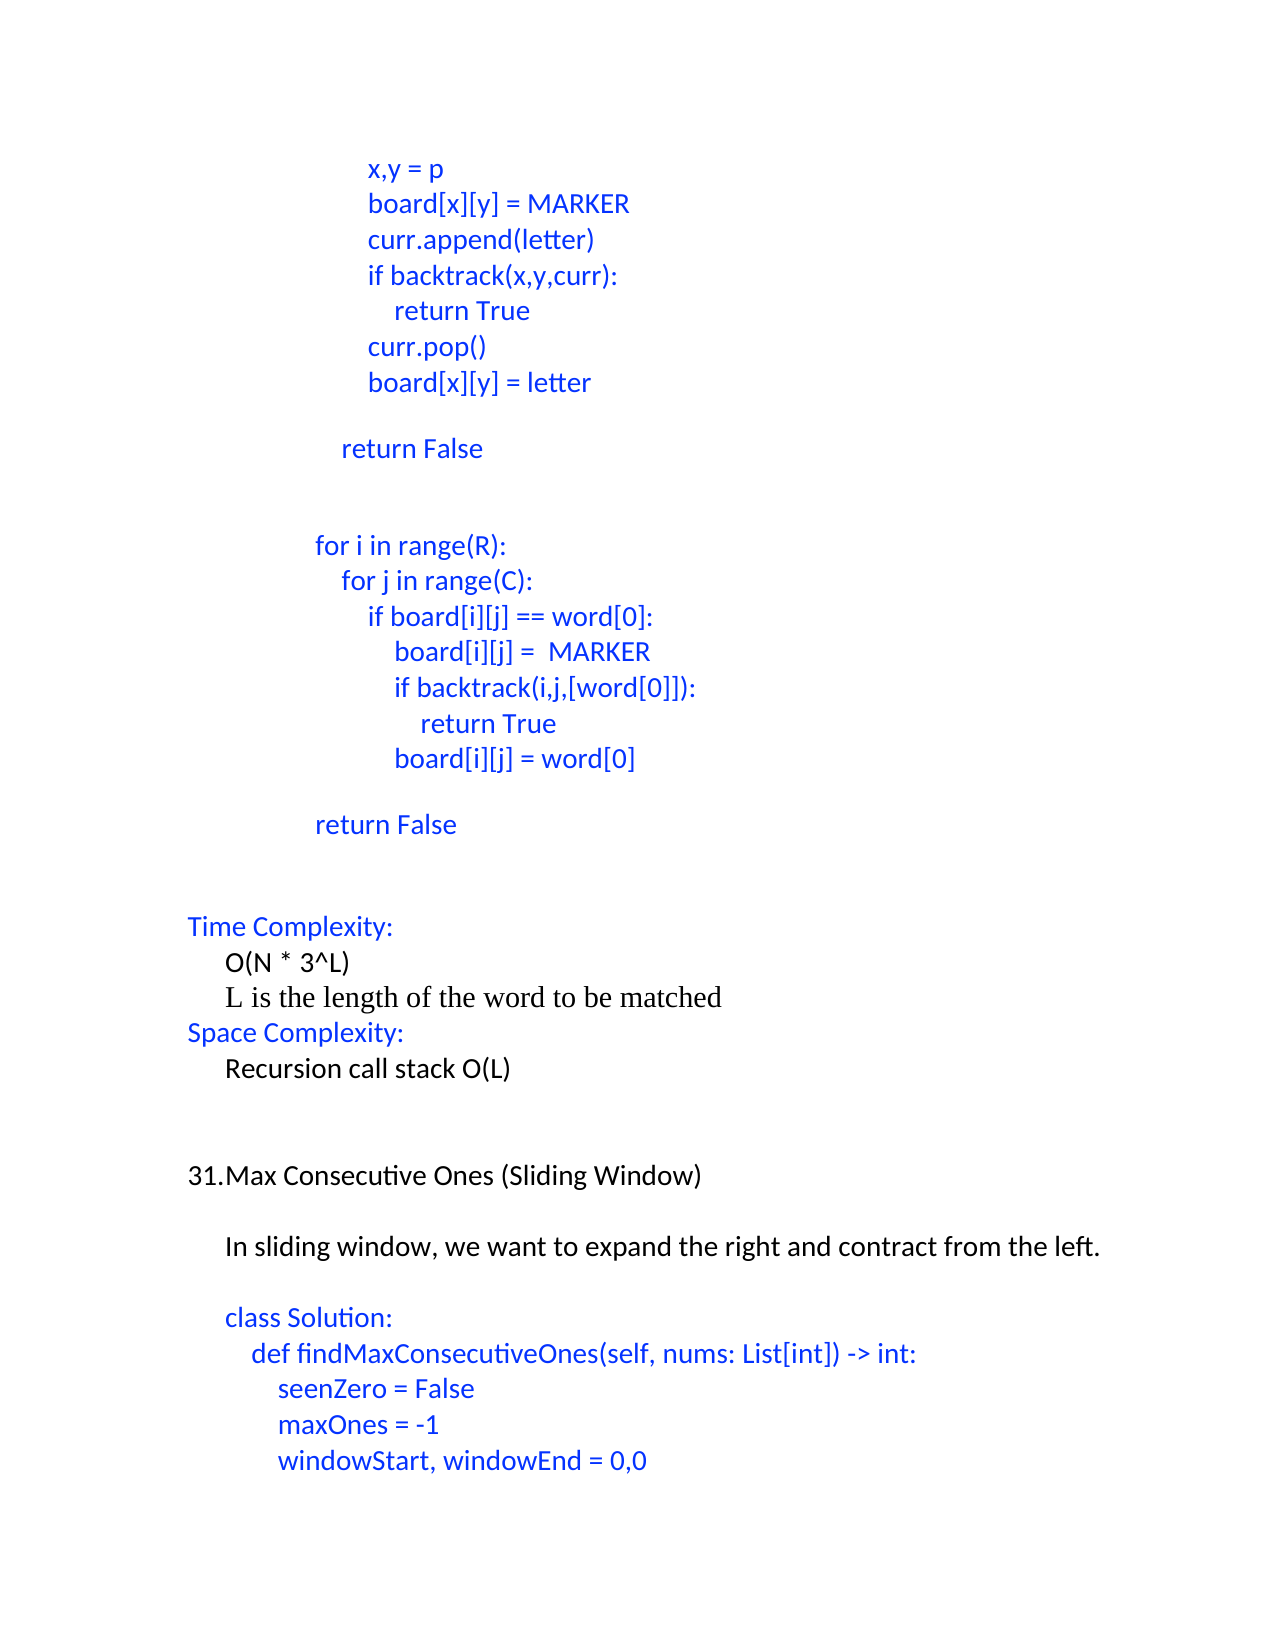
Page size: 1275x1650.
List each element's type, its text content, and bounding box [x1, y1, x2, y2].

text x,y = p [262, 150, 1125, 186]
text Recursion call stack O(L) [187, 1050, 1125, 1085]
text maxOnes = -1 [225, 1406, 1125, 1442]
text class Solution: [225, 1299, 1125, 1335]
text Space Complexity: [187, 1014, 1125, 1050]
text return True [262, 292, 1125, 328]
text curr.pop() [262, 328, 1125, 364]
text return False [262, 806, 1125, 842]
text for i in range(R): [262, 527, 1125, 562]
list Max Consecutive Ones (Sliding Window) [187, 1157, 1125, 1192]
text return False [262, 430, 1125, 466]
text board[i][j] = word[0] [262, 740, 1125, 776]
text L is the length of the word to be matched [187, 979, 1125, 1014]
text return True [262, 705, 1125, 740]
text board[x][y] = letter [262, 364, 1125, 399]
text curr.append(letter) [262, 221, 1125, 257]
text if board[i][j] == word[0]: [262, 598, 1125, 633]
text def findMaxConsecutiveOnes(self, nums: List[int]) -> int: [225, 1335, 1125, 1370]
text board[x][y] = MARKER [262, 186, 1125, 221]
text seenZero = False [225, 1370, 1125, 1406]
text O(N * 3^L) [187, 944, 1125, 979]
text if backtrack(x,y,curr): [262, 257, 1125, 292]
text windowStart, windowEnd = 0,0 [225, 1442, 1125, 1477]
text if backtrack(i,j,[word[0]]): [262, 669, 1125, 705]
text Time Complexity: [187, 908, 1125, 944]
text board[i][j] = MARKER [262, 633, 1125, 669]
text for j in range(C): [262, 562, 1125, 598]
text In sliding window, we want to expand the right and contract from the left. [225, 1228, 1125, 1263]
